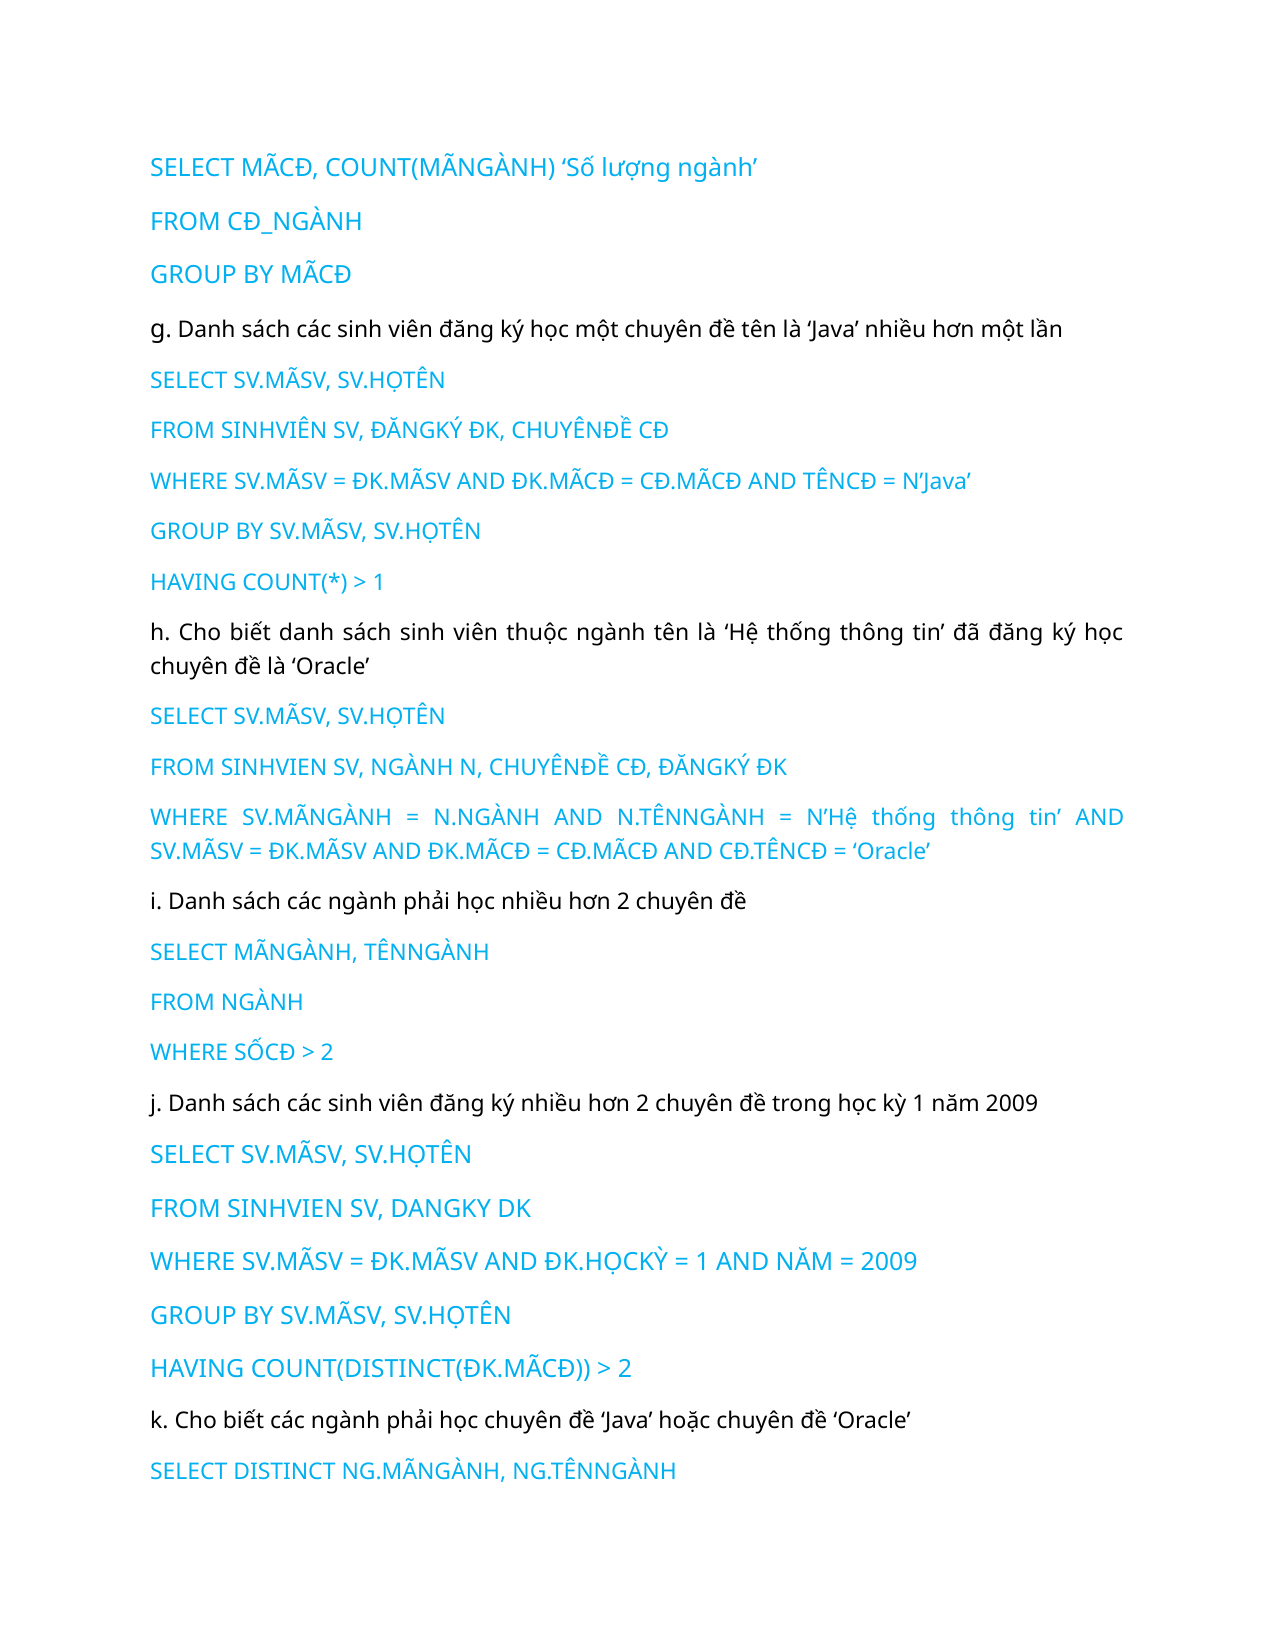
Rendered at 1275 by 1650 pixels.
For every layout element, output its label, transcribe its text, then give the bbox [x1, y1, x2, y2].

text j. Danh sách các sinh viên đăng ký nhiều hơn 2 chuyên đề trong học kỳ 1 năm 2009 [150, 1087, 1125, 1118]
text HAVING COUNT(*) > 1 [150, 565, 1125, 597]
text WHERE SV.MÃNGÀNH = N.NGÀNH AND N.TÊNNGÀNH = N’Hệ thống thông tin’ AND SV.MÃSV = ĐK.MÃSV AND ĐK.MÃCĐ = CĐ.MÃCĐ AND CĐ.TÊNCĐ = ‘Oracle’ [150, 801, 1125, 866]
text FROM SINHVIEN SV, NGÀNH N, CHUYÊNĐỀ CĐ, ĐĂNGKÝ ĐK [150, 750, 1125, 782]
text k. Cho biết các ngành phải học chuyên đề ‘Java’ hoặc chuyên đề ‘Oracle’ [150, 1404, 1125, 1436]
text i. Danh sách các ngành phải học nhiều hơn 2 chuyên đề [150, 885, 1125, 916]
text WHERE SV.MÃSV = ĐK.MÃSV AND ĐK.HỌCKỲ = 1 AND NĂM = 2009 [150, 1244, 1125, 1278]
text SELECT SV.MÃSV, SV.HỌTÊN [150, 700, 1125, 731]
text FROM CĐ_NGÀNH [150, 203, 1125, 237]
text g. Danh sách các sinh viên đăng ký học một chuyên đề tên là ‘Java’ nhiều hơn một lần [150, 310, 1125, 344]
text SELECT MÃNGÀNH, TÊNNGÀNH [150, 935, 1125, 967]
text SELECT SV.MÃSV, SV.HỌTÊN [150, 1137, 1125, 1171]
text FROM SINHVIEN SV, DANGKY DK [150, 1191, 1125, 1224]
text GROUP BY SV.MÃSV, SV.HỌTÊN [150, 515, 1125, 546]
text h. Cho biết danh sách sinh viên thuộc ngành tên là ‘Hệ thống thông tin’ đã đăng ký học chuyên đề là ‘Oracle’ [150, 616, 1125, 681]
text GROUP BY MÃCĐ [150, 257, 1125, 291]
text WHERE SỐCĐ > 2 [150, 1036, 1125, 1067]
text FROM NGÀNH [150, 986, 1125, 1017]
text GROUP BY SV.MÃSV, SV.HỌTÊN [150, 1297, 1125, 1331]
text SELECT MÃCĐ, COUNT(MÃNGÀNH) ‘Số lượng ngành’ [150, 150, 1125, 184]
text HAVING COUNT(DISTINCT(ĐK.MÃCĐ)) > 2 [150, 1351, 1125, 1385]
text SELECT SV.MÃSV, SV.HỌTÊN [150, 364, 1125, 395]
text WHERE SV.MÃSV = ĐK.MÃSV AND ĐK.MÃCĐ = CĐ.MÃCĐ AND TÊNCĐ = N’Java’ [150, 464, 1125, 496]
text FROM SINHVIÊN SV, ĐĂNGKÝ ĐK, CHUYÊNĐỀ CĐ [150, 414, 1125, 445]
text SELECT DISTINCT NG.MÃNGÀNH, NG.TÊNNGÀNH [150, 1455, 1125, 1486]
